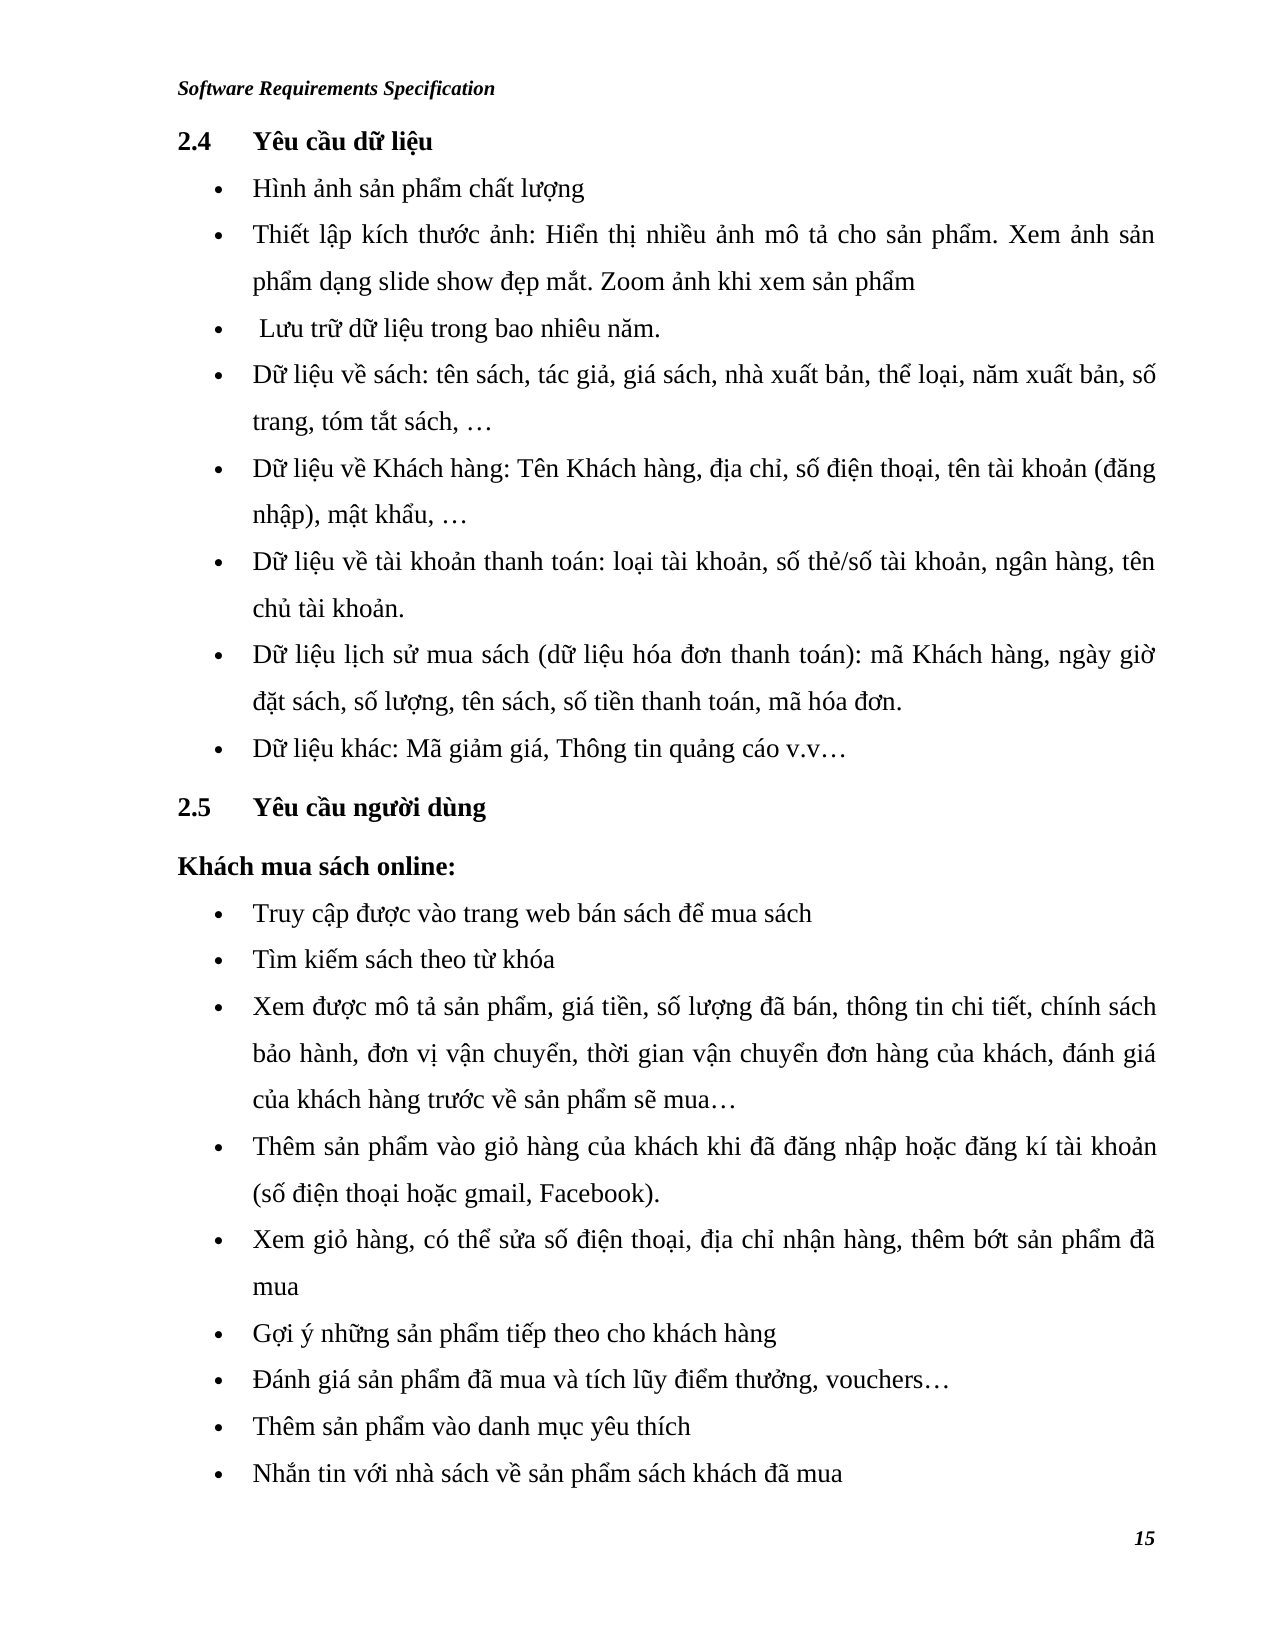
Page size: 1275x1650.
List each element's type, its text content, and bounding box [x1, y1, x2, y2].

list Dữ liệu về sách: tên sách, tác giả, giá sách, nhà xuất bản, thể loại, năm xuất bản, số trang, tóm tắt sách, … [215, 358, 1157, 436]
list Đánh giá sản phẩm đã mua và tích lũy điểm thưởng, vouchers… [215, 1363, 1157, 1394]
list Tìm kiếm sách theo từ khóa [215, 943, 1157, 974]
list Gợi ý những sản phẩm tiếp theo cho khách hàng [215, 1317, 1157, 1348]
list Hình ảnh sản phẩm chất lượng [215, 172, 1157, 203]
subtitle Yêu cầu người dùng [177, 791, 1157, 822]
subtitle Yêu cầu dữ liệu [177, 125, 1157, 156]
list Xem được mô tả sản phẩm, giá tiền, số lượng đã bán, thông tin chi tiết, chính sách bảo hành, đơn vị vận chuyển, thời gian vận chuyển đơn hàng của khách, đánh giá của khách hàng trước về sản phẩm sẽ mua… [215, 990, 1157, 1114]
list Dữ liệu lịch sử mua sách (dữ liệu hóa đơn thanh toán): mã Khách hàng, ngày giờ đặt sách, số lượng, tên sách, số tiền thanh toán, mã hóa đơn. [215, 638, 1157, 716]
list Thêm sản phẩm vào danh mục yêu thích [215, 1410, 1157, 1441]
list Dữ liệu khác: Mã giảm giá, Thông tin quảng cáo v.v… [215, 732, 1157, 763]
list Thêm sản phẩm vào giỏ hàng của khách khi đã đăng nhập hoặc đăng kí tài khoản (số điện thoại hoặc gmail, Facebook). [215, 1130, 1157, 1208]
list Dữ liệu về Khách hàng: Tên Khách hàng, địa chỉ, số điện thoại, tên tài khoản (đăng nhập), mật khẩu, … [215, 452, 1157, 529]
list Lưu trữ dữ liệu trong bao nhiêu năm. [215, 312, 1157, 343]
list Xem giỏ hàng, có thể sửa số điện thoại, địa chỉ nhận hàng, thêm bớt sản phẩm đã mua [215, 1223, 1157, 1301]
list Truy cập được vào trang web bán sách để mua sách [215, 897, 1157, 928]
list Dữ liệu về tài khoản thanh toán: loại tài khoản, số thẻ/số tài khoản, ngân hàng, tên chủ tài khoản. [215, 545, 1157, 623]
list Thiết lập kích thước ảnh: Hiển thị nhiều ảnh mô tả cho sản phẩm. Xem ảnh sản phẩm dạng slide show đẹp mắt. Zoom ảnh khi xem sản phẩm [215, 218, 1157, 296]
text Khách mua sách online: [177, 850, 1157, 881]
list Nhắn tin với nhà sách về sản phẩm sách khách đã mua [215, 1457, 1157, 1488]
